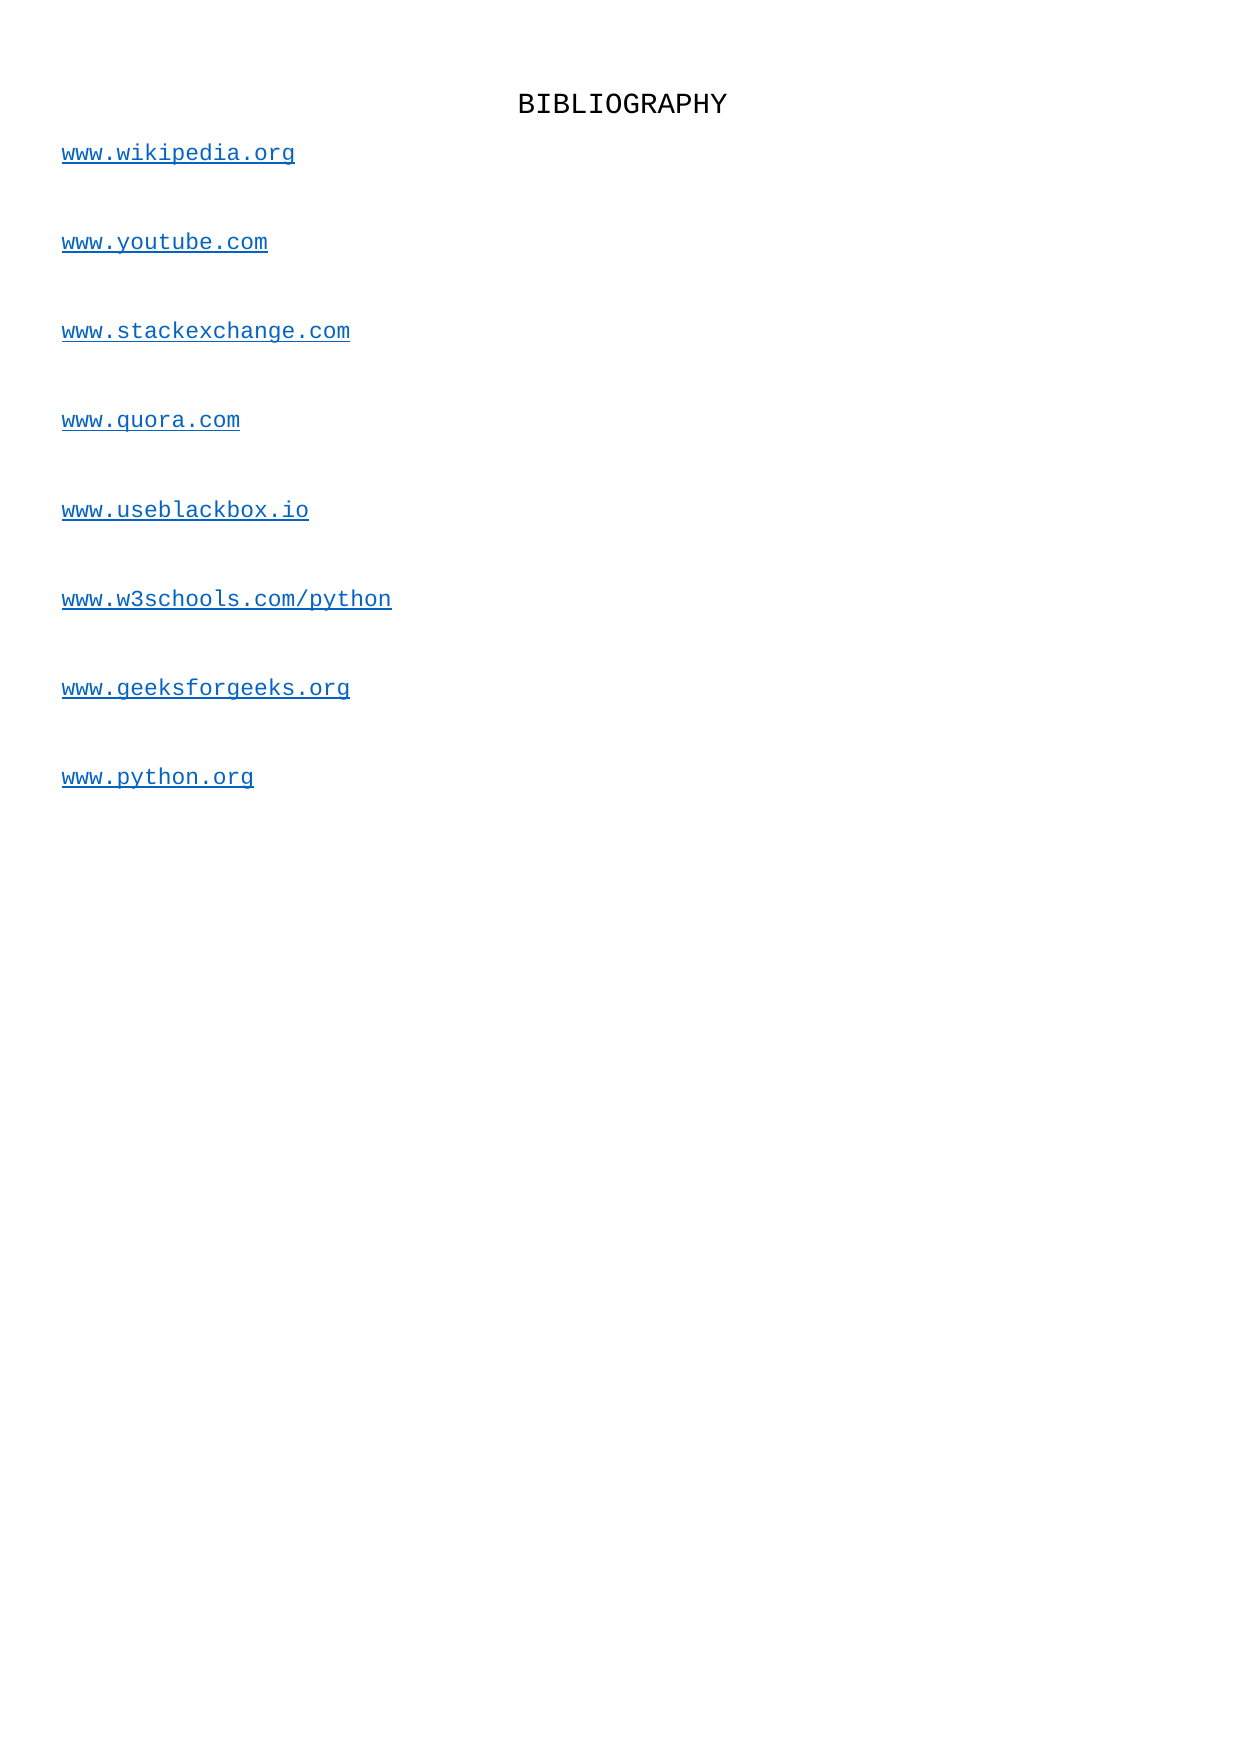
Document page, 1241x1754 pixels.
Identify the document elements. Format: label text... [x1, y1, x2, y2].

text BIBLIOGRAPHY [61, 89, 1184, 122]
text www.quora.com [61, 409, 1184, 435]
text www.python.org [61, 765, 1184, 791]
text www.youtube.com [61, 230, 1184, 256]
text www.stackexchange.com [61, 319, 1184, 346]
text www.w3schools.com/python [61, 587, 1184, 613]
text www.geeksforgeeks.org [61, 676, 1184, 702]
text www.wikipedia.org [61, 141, 1184, 167]
text www.useblackbox.io [61, 498, 1184, 524]
